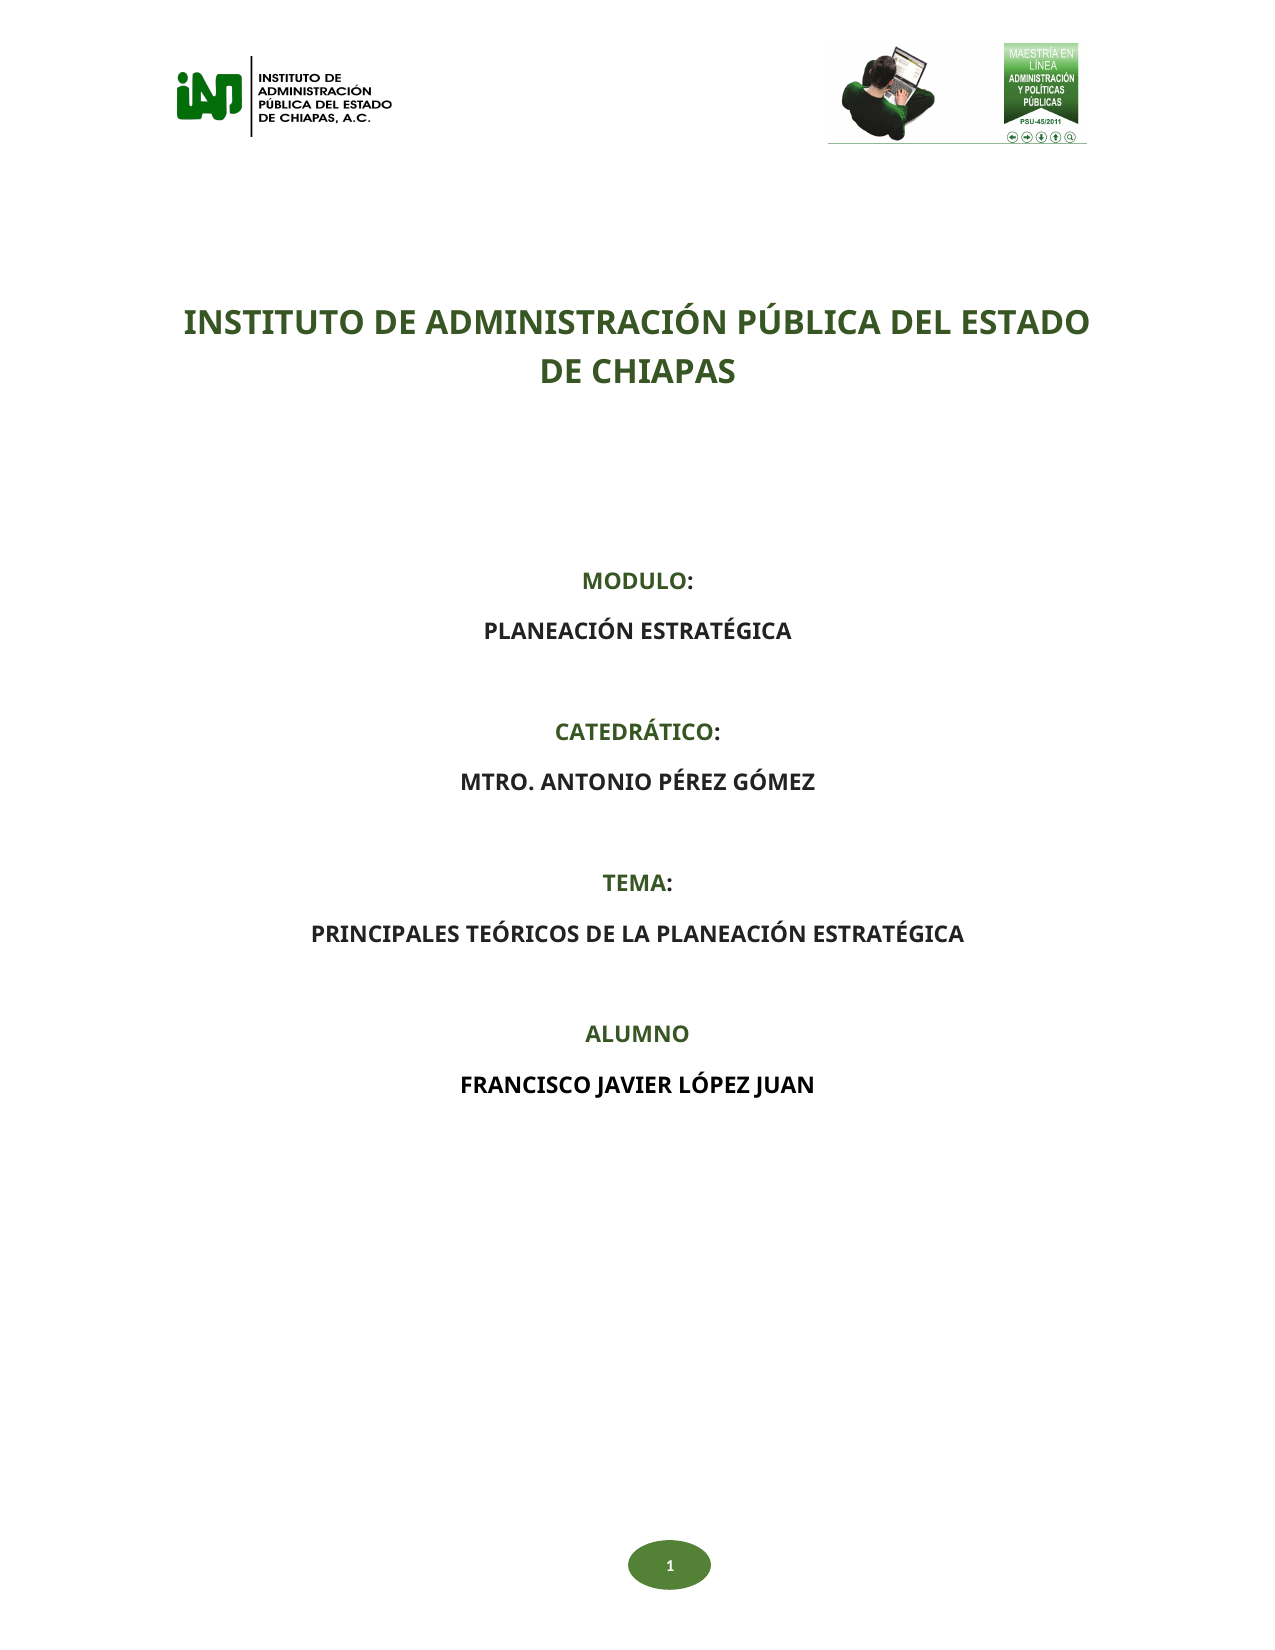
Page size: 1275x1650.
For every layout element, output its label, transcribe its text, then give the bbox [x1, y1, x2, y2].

text ALUMNO [177, 1018, 1098, 1050]
text FRANCISCO JAVIER LÓPEZ JUAN [177, 1069, 1098, 1100]
text PRINCIPALES TEÓRICOS DE LA PLANEACIÓN ESTRATÉGICA [177, 918, 1098, 949]
text INSTITUTO DE ADMINISTRACIÓN PÚBLICA DEL ESTADO DE CHIAPAS [177, 299, 1098, 393]
text PLANEACIÓN ESTRATÉGICA [177, 615, 1098, 646]
text CATEDRÁTICO: [177, 716, 1098, 747]
text TEMA: [177, 867, 1098, 898]
text MTRO. ANTONIO PÉREZ GÓMEZ [177, 766, 1098, 798]
picture [177, 56, 392, 137]
picture [828, 43, 1087, 144]
text MODULO: [177, 565, 1098, 596]
